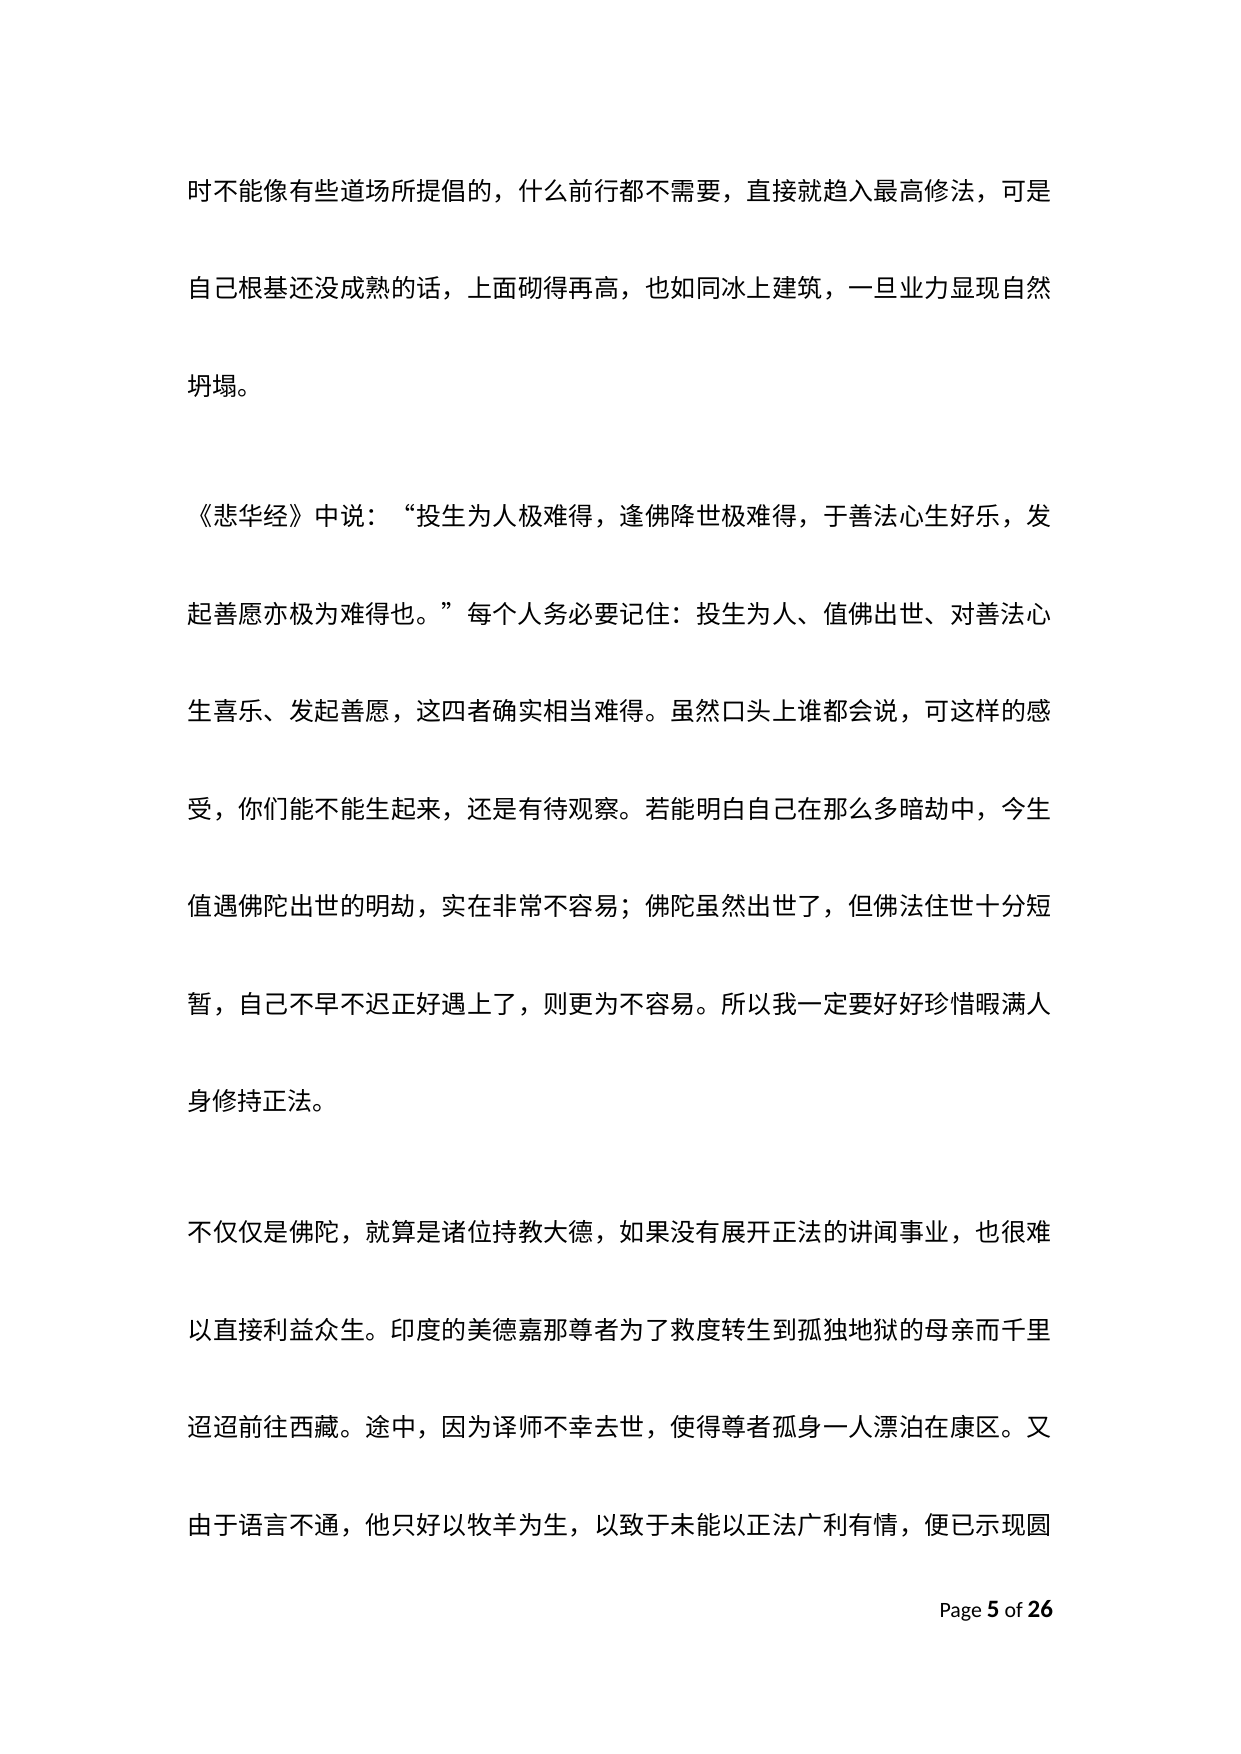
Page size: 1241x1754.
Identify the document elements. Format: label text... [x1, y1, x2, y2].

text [187, 1198, 1053, 1556]
text 《悲华经》中说：“投生为人极难得，逢佛降世极难得，于善法心生好乐，发起善愿亦极为难得也。”每个人务必要记住：投生为人、值佛出世、对善法心生喜乐、发起善愿，这四者确实相当难得。虽然口头上谁都会说，可这样的感受，你们能不能生起来，还是有待观察。若能明白自己在那么多暗劫中，今生值遇佛陀出世的明劫，实在非常不容易；佛陀虽然出世了，但佛法住世十分短暂，自己不早不迟正好遇上了，则更为不容易。所以我一定要好好珍惜暇满人身修持正法。 [187, 482, 1053, 1132]
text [187, 157, 1053, 417]
